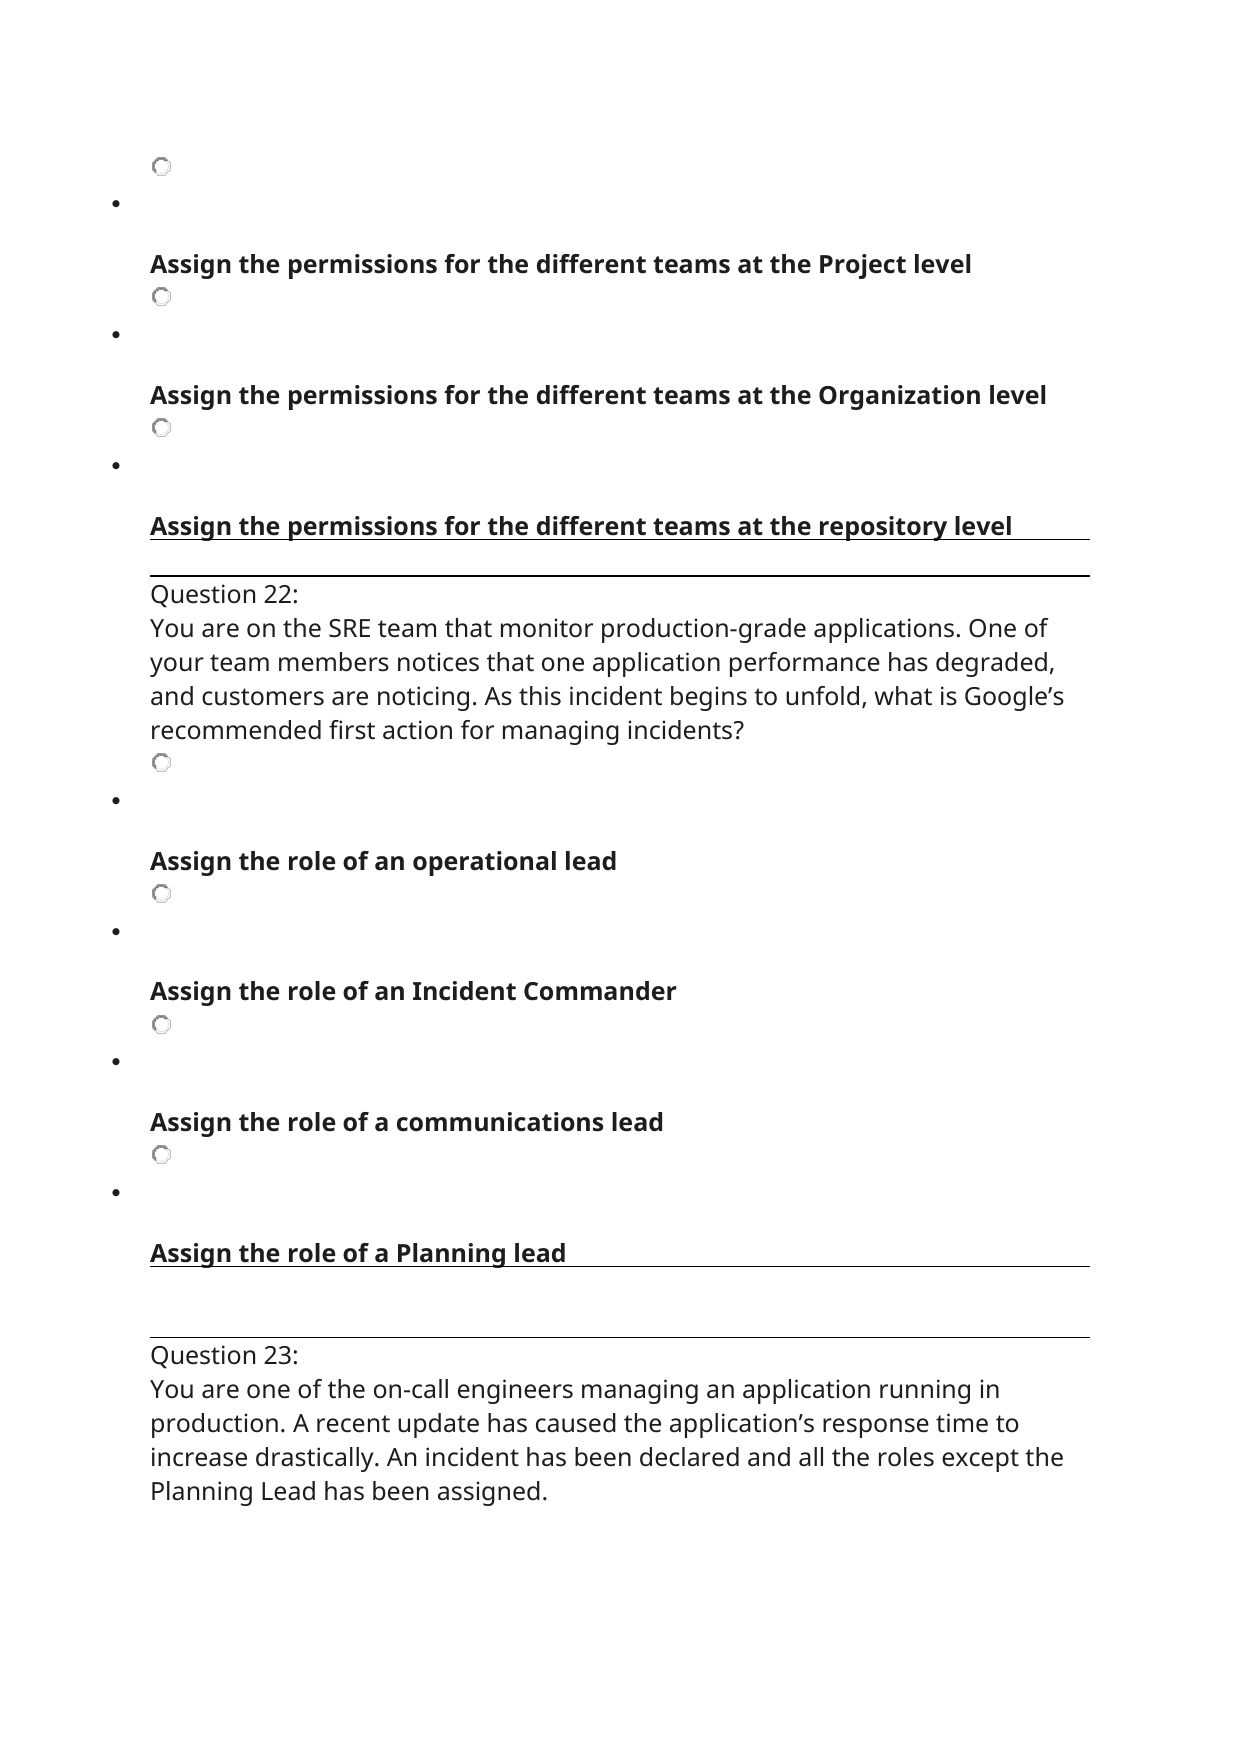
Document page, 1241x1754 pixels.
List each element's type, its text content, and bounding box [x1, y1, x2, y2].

text Assign the role of an Incident Commander [150, 974, 1090, 1008]
text Assign the role of a Planning lead [150, 1235, 1090, 1266]
text You are on the SRE team that monitor production-grade applications. One of your team members notices that one application performance has degraded, and customers are noticing. As this incident begins to unfold, what is Google’s recommended first action for managing incidents? [150, 610, 1090, 747]
text Question 22: [150, 577, 1090, 610]
text Assign the permissions for the different teams at the Project level [150, 247, 1090, 281]
text Assign the role of a communications lead [150, 1105, 1090, 1139]
text Assign the permissions for the different teams at the repository level [150, 508, 1090, 539]
text Question 23: [150, 1338, 1090, 1372]
text Assign the role of an operational lead [150, 843, 1090, 877]
text You are one of the on-call engineers managing an application running in production. A recent update has caused the application’s response time to increase drastically. An incident has been declared and all the roles except the Planning Lead has been assigned. [150, 1372, 1090, 1508]
text Assign the permissions for the different teams at the Organization level [150, 377, 1090, 411]
